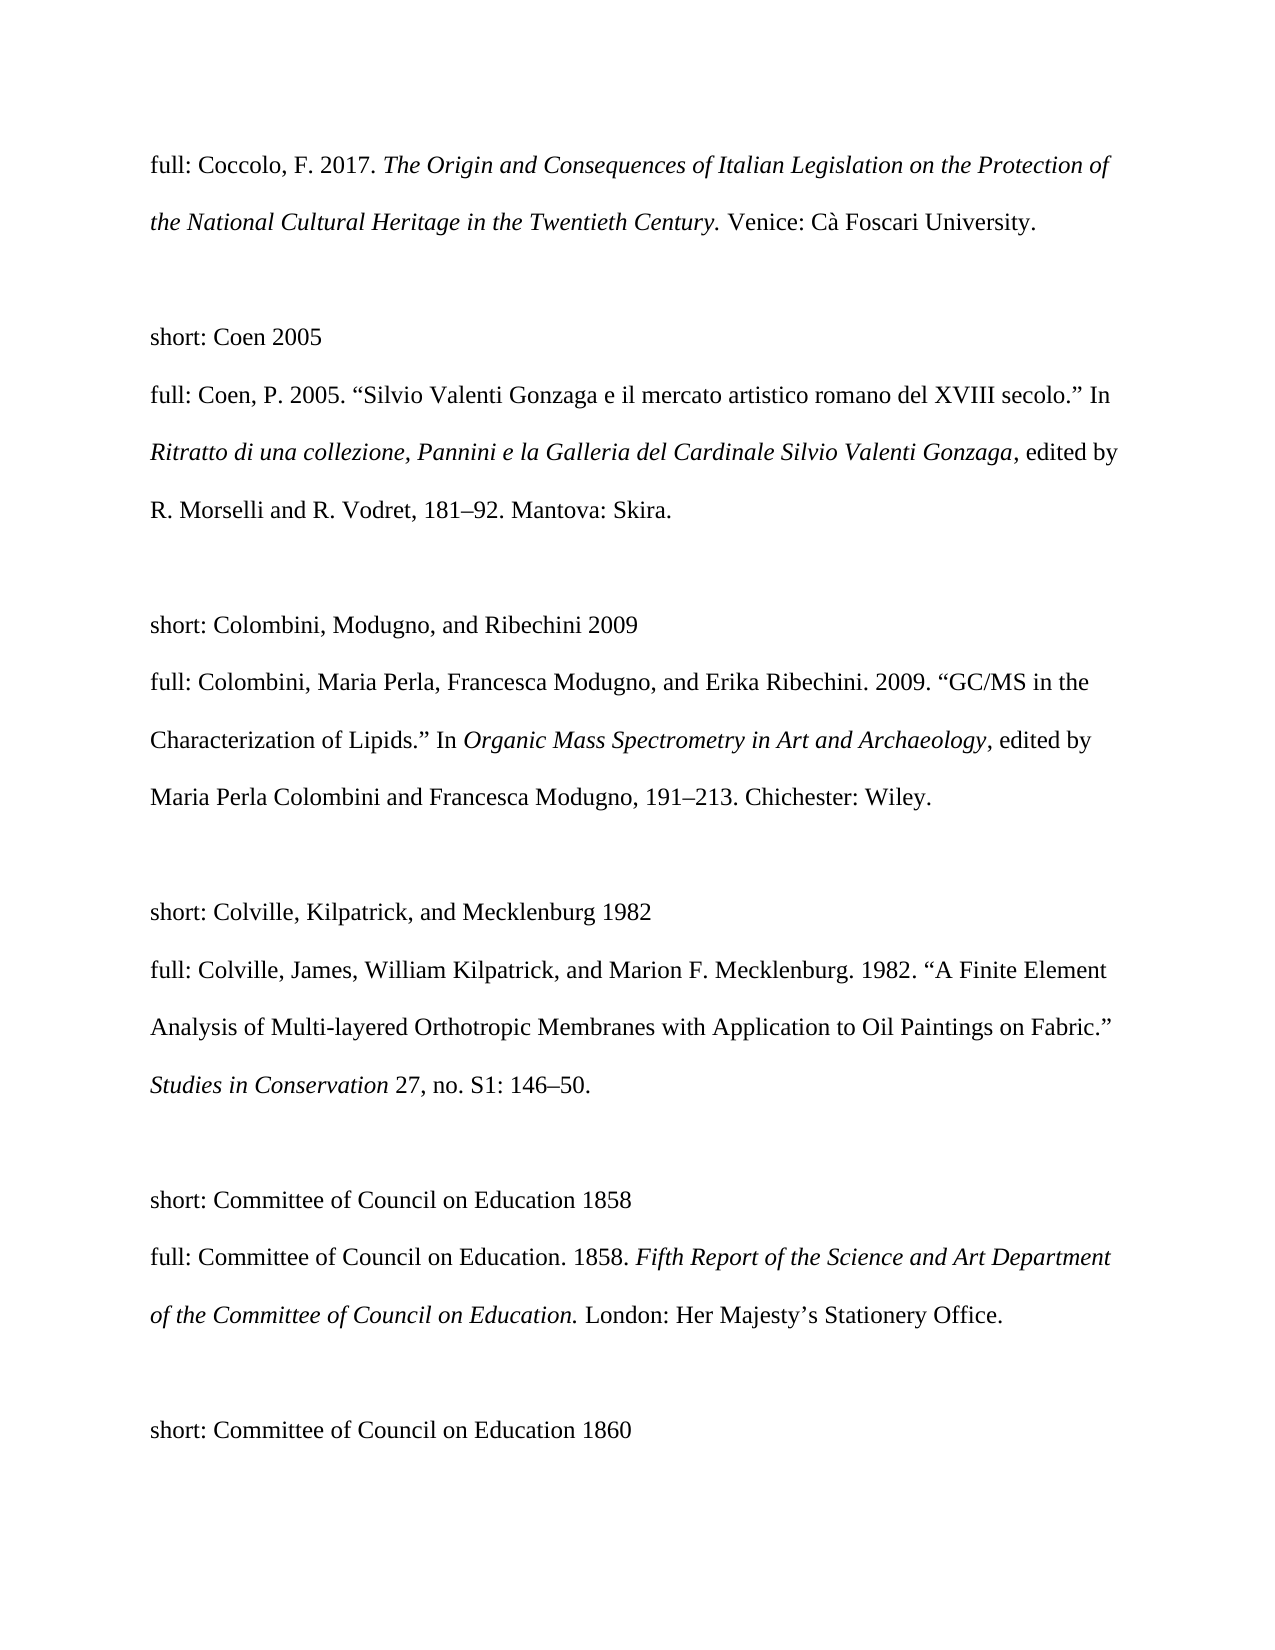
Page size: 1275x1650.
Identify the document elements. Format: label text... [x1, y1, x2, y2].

text full: Coccolo, F. 2017. The Origin and Consequences of Italian Legislation on the Protection of the National Cultural Heritage in the Twentieth Century. Venice: Cà Foscari University. [150, 150, 1125, 236]
text short: Colombini, Modugno, and Ribechini 2009 [150, 610, 1125, 639]
text full: Coen, P. 2005. “Silvio Valenti Gonzaga e il mercato artistico romano del XVIII secolo.” In Ritratto di una collezione, Pannini e la Galleria del Cardinale Silvio Valenti Gonzaga, edited by R. Morselli and R. Vodret, 181–92. Mantova: Skira. [150, 380, 1125, 524]
text full: Committee of Council on Education. 1858. Fifth Report of the Science and Art Department of the Committee of Council on Education. London: Her Majesty’s Stationery Office. [150, 1242, 1125, 1329]
text full: Colville, James, William Kilpatrick, and Marion F. Mecklenburg. 1982. “A Finite Element Analysis of Multi-layered Orthotropic Membranes with Application to Oil Paintings on Fabric.” Studies in Conservation 27, no. S1: 146–50. [150, 955, 1125, 1099]
text short: Committee of Council on Education 1860 [150, 1415, 1125, 1444]
text short: Colville, Kilpatrick, and Mecklenburg 1982 [150, 897, 1125, 926]
text short: Committee of Council on Education 1858 [150, 1185, 1125, 1214]
text short: Coen 2005 [150, 322, 1125, 351]
text full: Colombini, Maria Perla, Francesca Modugno, and Erika Ribechini. 2009. “GC/MS in the Characterization of Lipids.” In Organic Mass Spectrometry in Art and Archaeology, edited by Maria Perla Colombini and Francesca Modugno, 191–213. Chichester: Wiley. [150, 667, 1125, 811]
